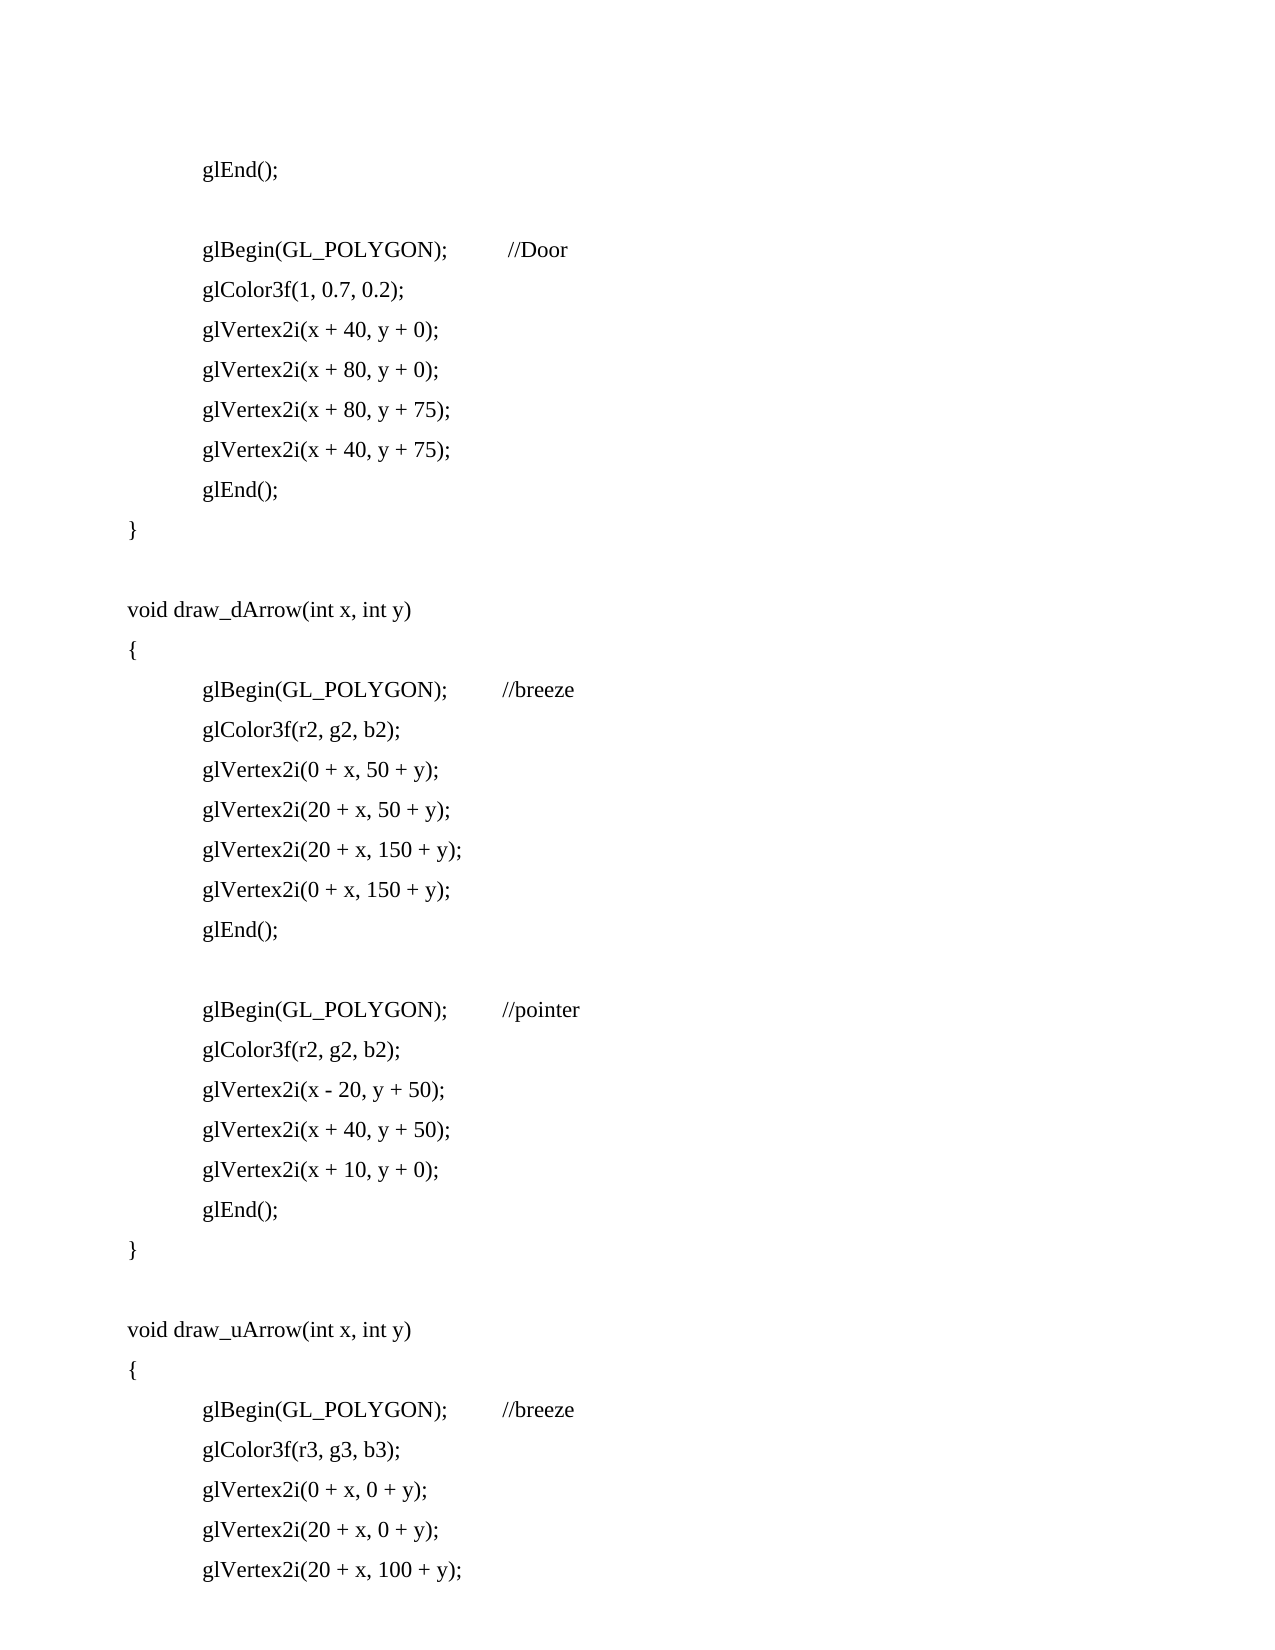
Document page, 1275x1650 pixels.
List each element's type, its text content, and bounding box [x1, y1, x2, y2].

text glColor3f(r2, g2, b2); [127, 1036, 961, 1063]
text void draw_uArrow(int x, int y) [127, 1316, 961, 1343]
text { [127, 636, 961, 663]
text glEnd(); [127, 916, 961, 943]
text } [127, 516, 961, 543]
text void draw_dArrow(int x, int y) [127, 596, 961, 623]
text glVertex2i(20 + x, 100 + y); [127, 1556, 961, 1583]
text glEnd(); [127, 476, 961, 503]
text glVertex2i(x - 20, y + 50); [127, 1076, 961, 1103]
text glVertex2i(0 + x, 150 + y); [127, 876, 961, 903]
text glVertex2i(20 + x, 0 + y); [127, 1516, 961, 1543]
text glBegin(GL_POLYGON); //pointer [127, 996, 961, 1023]
text { [127, 1356, 961, 1383]
text glBegin(GL_POLYGON); //breeze [127, 676, 961, 703]
text glVertex2i(x + 40, y + 50); [127, 1116, 961, 1143]
text glEnd(); [127, 1196, 961, 1223]
text } [127, 1236, 961, 1263]
text glVertex2i(x + 40, y + 75); [127, 436, 961, 463]
text glVertex2i(x + 80, y + 75); [127, 396, 961, 423]
text glVertex2i(20 + x, 150 + y); [127, 836, 961, 863]
text glVertex2i(x + 80, y + 0); [127, 356, 961, 383]
text glColor3f(1, 0.7, 0.2); [127, 276, 961, 303]
text glBegin(GL_POLYGON); //breeze [127, 1396, 961, 1423]
text glEnd(); [127, 156, 961, 183]
text glColor3f(r3, g3, b3); [127, 1436, 961, 1463]
text glVertex2i(x + 10, y + 0); [127, 1156, 961, 1183]
text glColor3f(r2, g2, b2); [127, 716, 961, 743]
text glVertex2i(0 + x, 0 + y); [127, 1476, 961, 1503]
text glVertex2i(0 + x, 50 + y); [127, 756, 961, 783]
text glVertex2i(20 + x, 50 + y); [127, 796, 961, 823]
text glBegin(GL_POLYGON); //Door [127, 236, 961, 263]
text glVertex2i(x + 40, y + 0); [127, 316, 961, 343]
